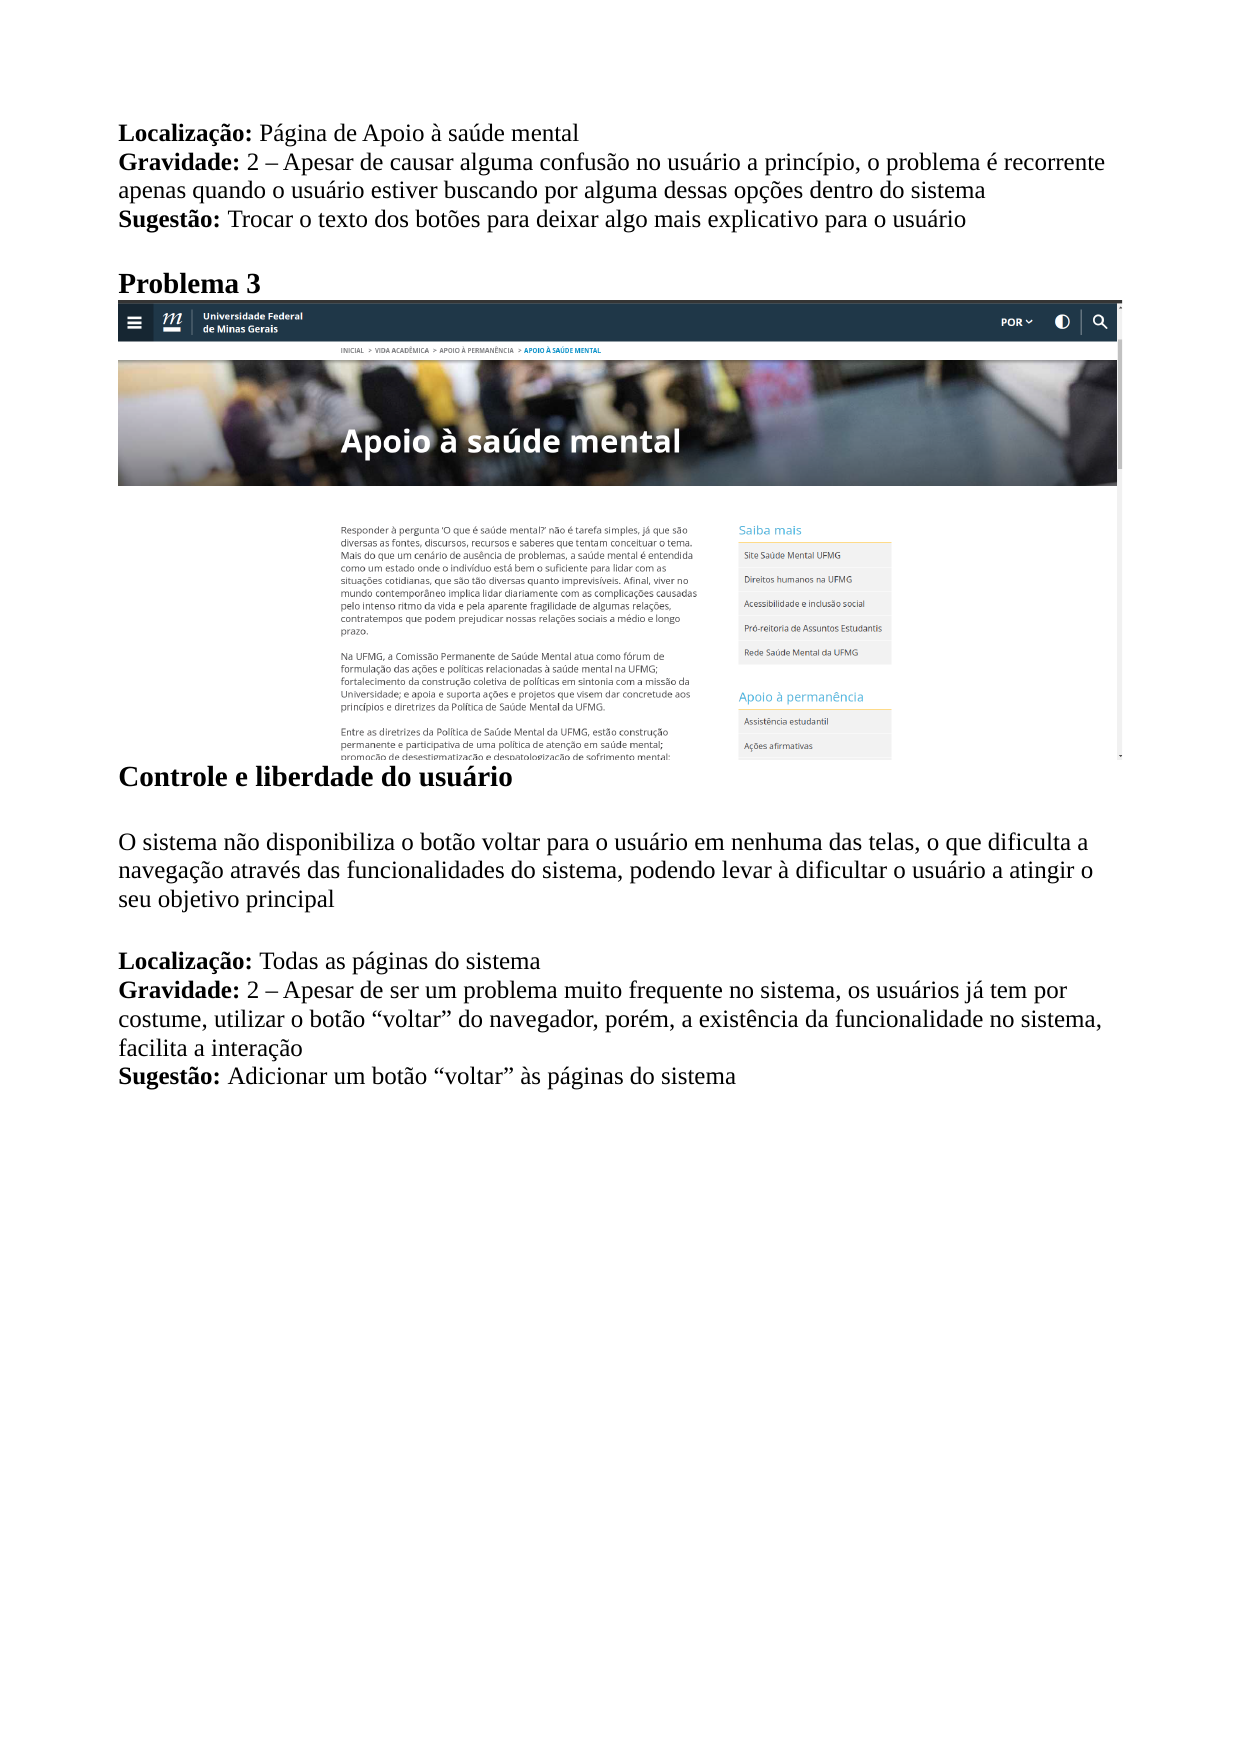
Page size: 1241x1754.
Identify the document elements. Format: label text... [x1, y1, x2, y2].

text Controle e liberdade do usuário [118, 760, 1122, 793]
picture [118, 300, 1123, 760]
text Problema 3 [118, 267, 1122, 300]
text O sistema não disponibiliza o botão voltar para o usuário em nenhuma das telas, o que dificulta a navegação através das funcionalidades do sistema, podendo levar à dificultar o usuário a atingir o seu objetivo principal [118, 793, 1122, 913]
text Gravidade: 2 – Apesar de ser um problema muito frequente no sistema, os usuários já tem por costume, utilizar o botão “voltar” do navegador, porém, a existência da funcionalidade no sistema, facilita a interação [118, 975, 1122, 1061]
text Localização: Todas as páginas do sistema [118, 946, 1122, 975]
text Sugestão: Adicionar um botão “voltar” às páginas do sistema [118, 1061, 1122, 1090]
text Gravidade: 2 – Apesar de causar alguma confusão no usuário a princípio, o problema é recorrente apenas quando o usuário estiver buscando por alguma dessas opções dentro do sistema [118, 147, 1122, 204]
text Sugestão: Trocar o texto dos botões para deixar algo mais explicativo para o usuário [118, 204, 1122, 233]
text Localização: Página de Apoio à saúde mental [118, 118, 1122, 147]
